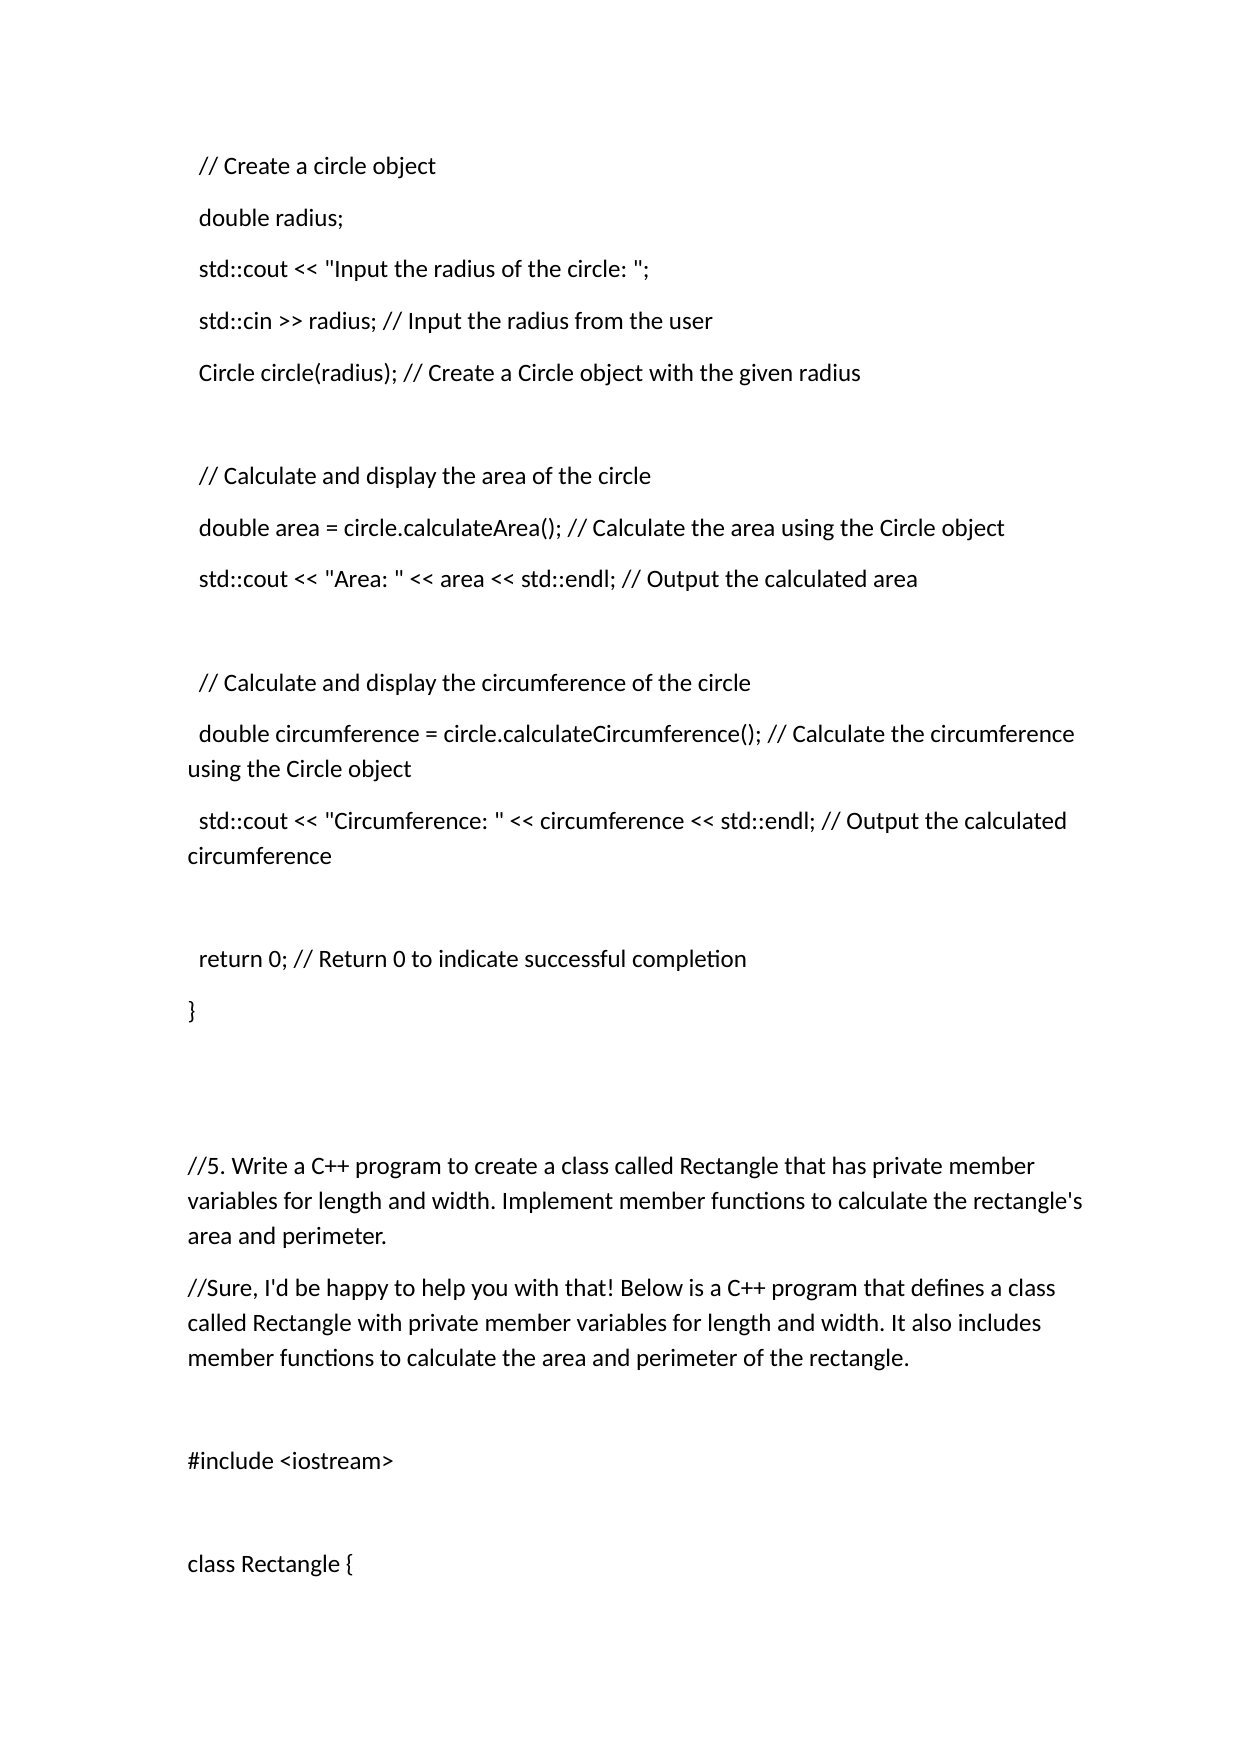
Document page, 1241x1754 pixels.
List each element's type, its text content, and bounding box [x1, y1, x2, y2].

text // Calculate and display the area of the circle [187, 460, 1090, 491]
text #include <iostream> [187, 1445, 1090, 1476]
text std::cout << "Circumference: " << circumference << std::endl; // Output the calculated circumference [187, 805, 1090, 871]
text std::cout << "Area: " << area << std::endl; // Output the calculated area [187, 563, 1090, 594]
text double circumference = circle.calculateCircumference(); // Calculate the circumference using the Circle object [187, 718, 1090, 784]
text return 0; // Return 0 to indicate successful completion [187, 943, 1090, 974]
text double area = circle.calculateArea(); // Calculate the area using the Circle object [187, 512, 1090, 542]
text // Calculate and display the circumference of the circle [187, 667, 1090, 697]
text double radius; [187, 202, 1090, 232]
text Circle circle(radius); // Create a Circle object with the given radius [187, 357, 1090, 387]
text class Rectangle { [187, 1548, 1090, 1579]
text std::cin >> radius; // Input the radius from the user [187, 305, 1090, 336]
text // Create a circle object [187, 150, 1090, 181]
text } [187, 995, 1090, 1026]
text //5. Write a C++ program to create a class called Rectangle that has private member variables for length and width. Implement member functions to calculate the rectangle's area and perimeter. [187, 1150, 1090, 1251]
text std::cout << "Input the radius of the circle: "; [187, 253, 1090, 284]
text //Sure, I'd be happy to help you with that! Below is a C++ program that defines a class called Rectangle with private member variables for length and width. It also includes member functions to calculate the area and perimeter of the rectangle. [187, 1272, 1090, 1372]
